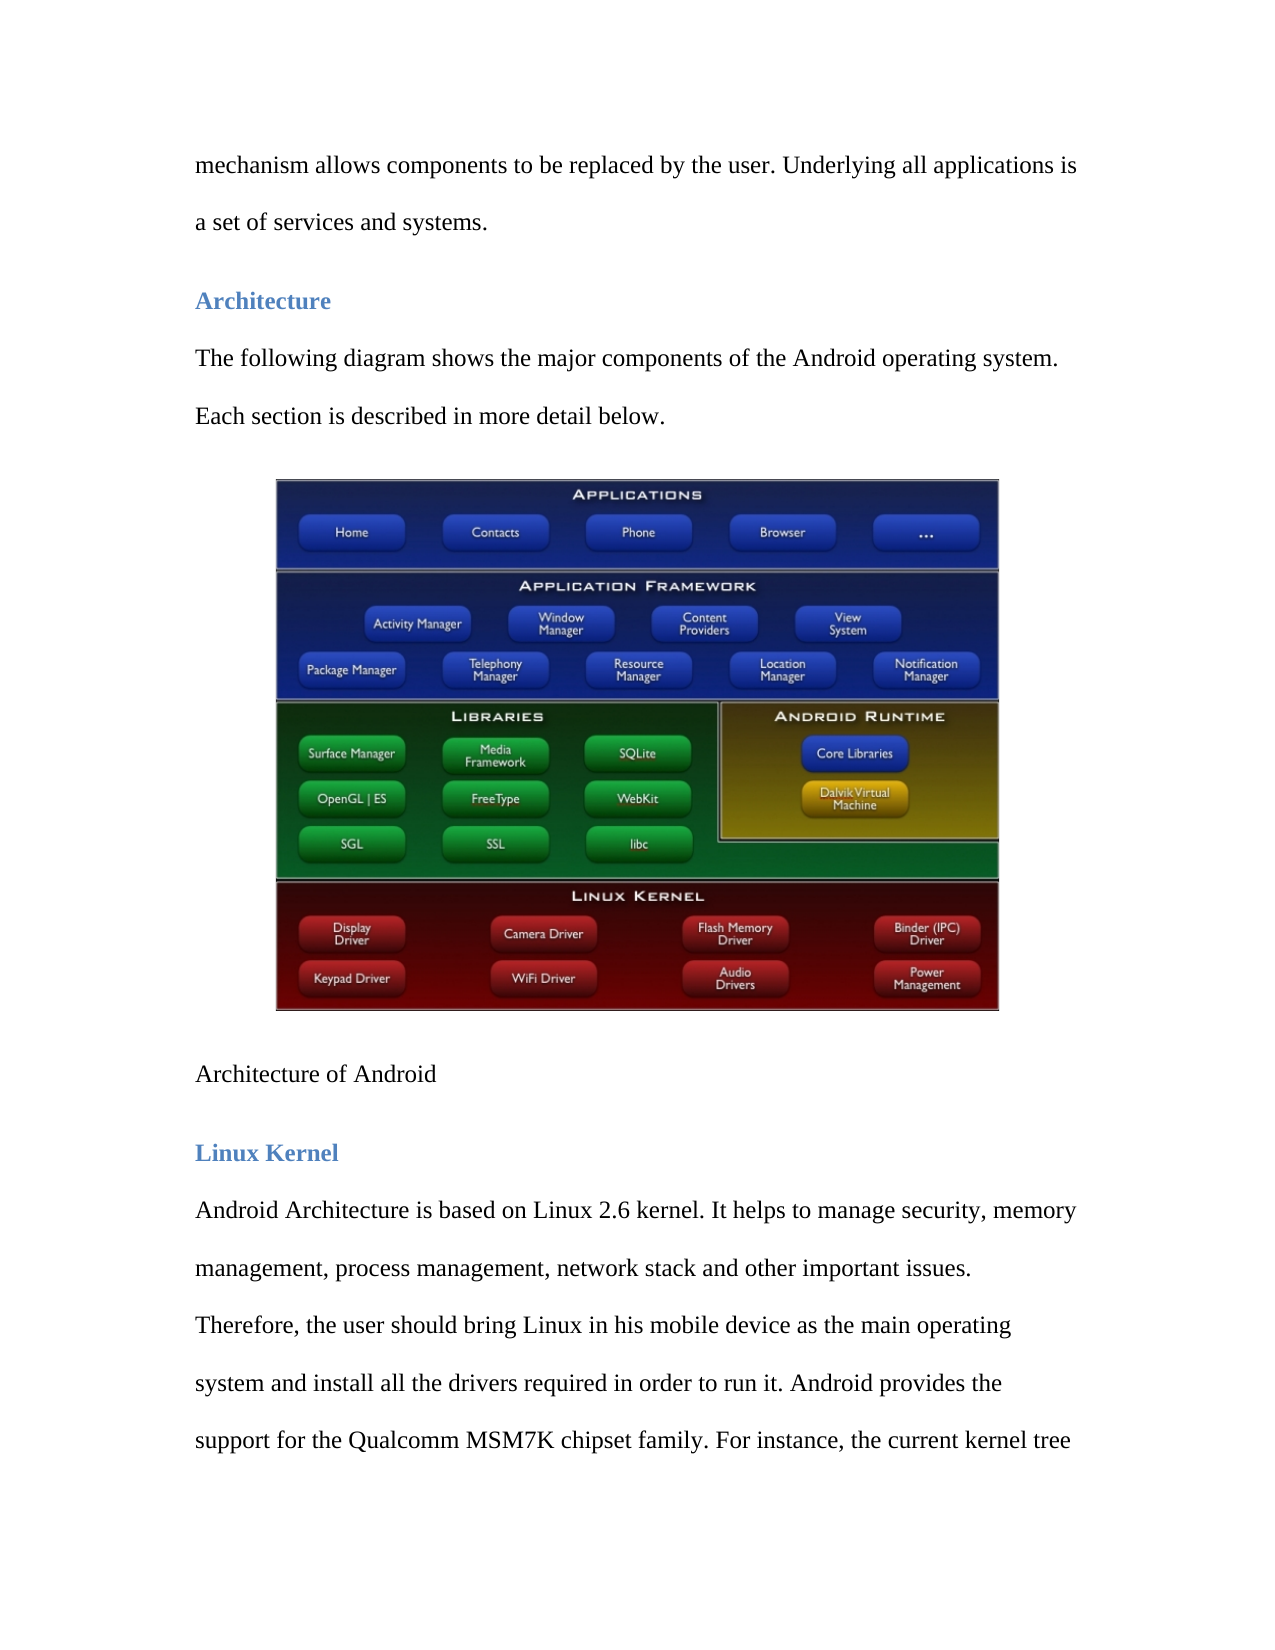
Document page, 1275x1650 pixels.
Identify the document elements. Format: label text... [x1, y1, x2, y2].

picture [275, 479, 1000, 1011]
text Linux Kernel [195, 1138, 1080, 1166]
text The following diagram shows the major components of the Android operating system. Each section is described in more detail below. [195, 343, 1080, 429]
text Architecture of Android [195, 1059, 1080, 1088]
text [195, 150, 1080, 236]
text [195, 1195, 1080, 1454]
text Architecture [195, 286, 1080, 314]
